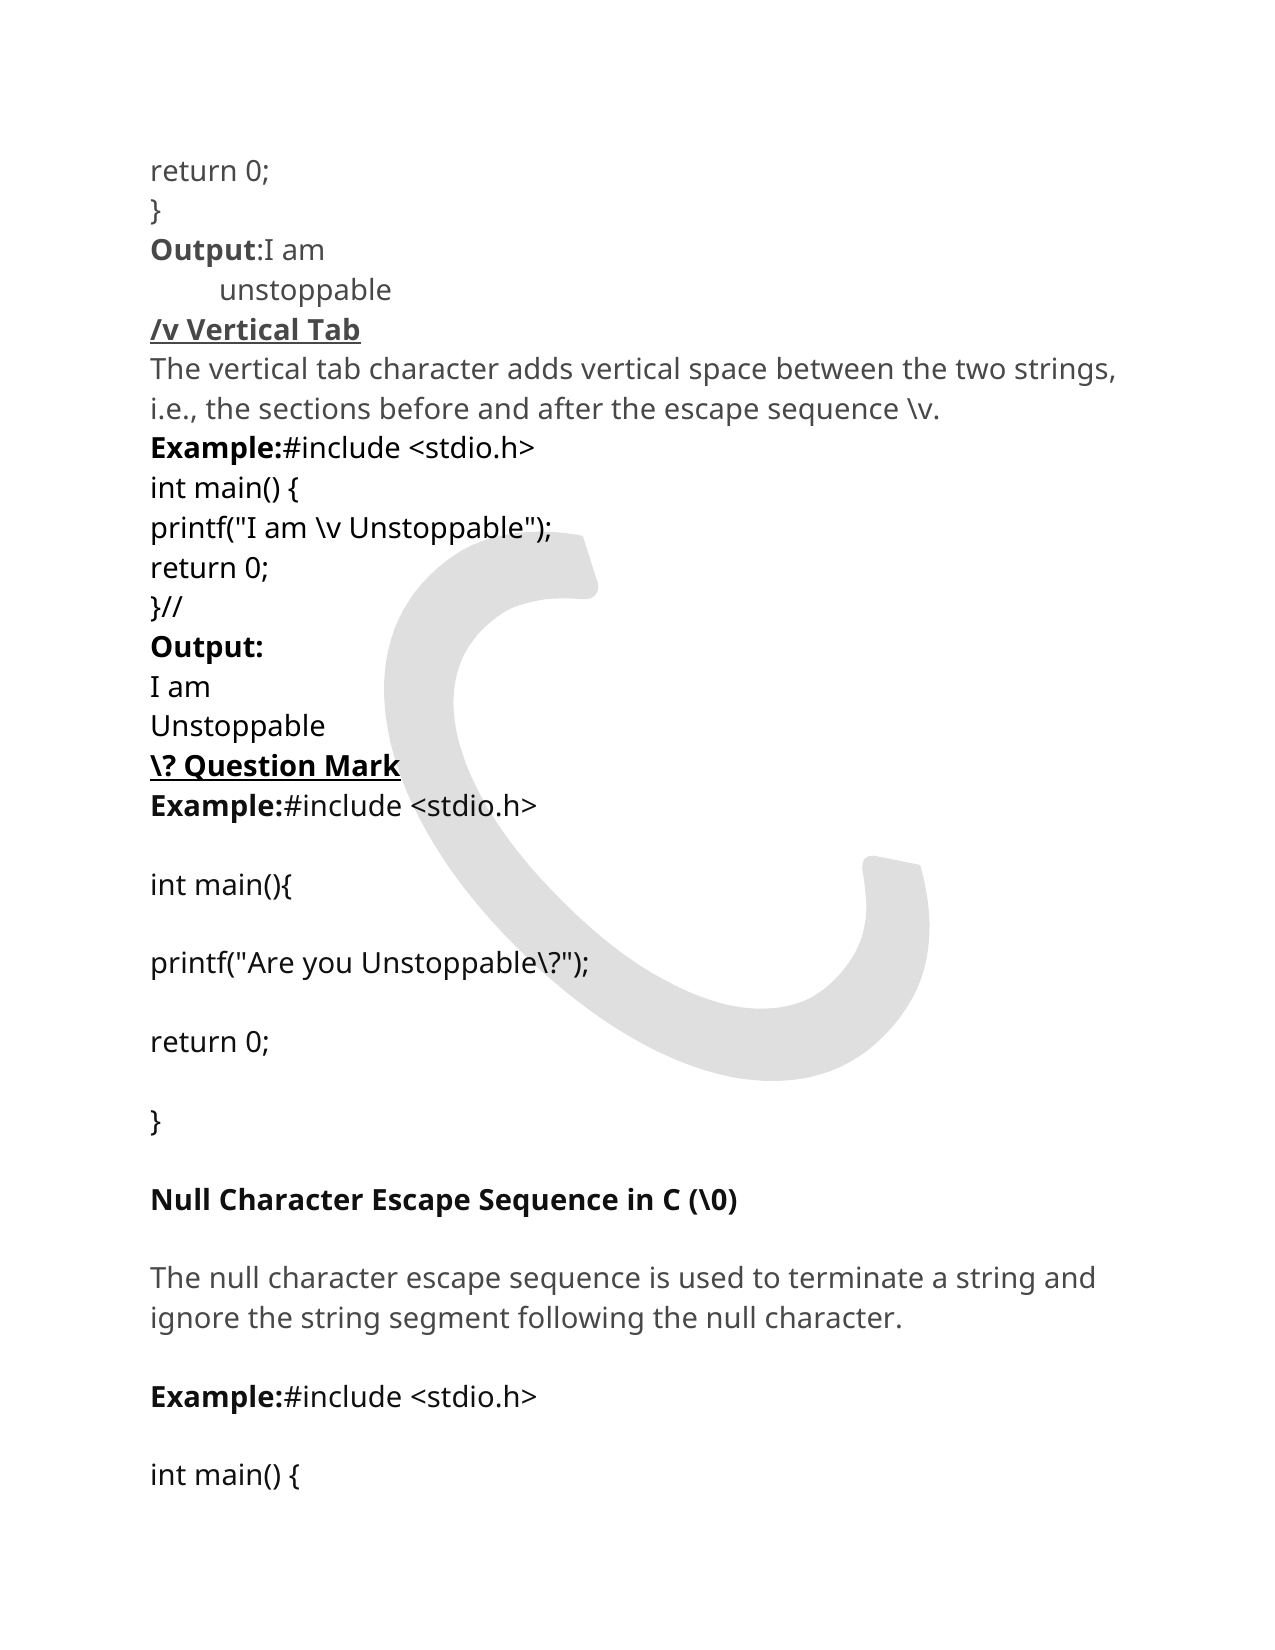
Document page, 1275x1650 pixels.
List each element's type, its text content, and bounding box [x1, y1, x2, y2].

text Example:#include <stdio.h> [150, 428, 1125, 467]
text } [150, 190, 1125, 229]
text Unstoppable [150, 706, 1125, 745]
text int main() { [150, 1455, 1125, 1494]
text The vertical tab character adds vertical space between the two strings, i.e., the sections before and after the escape sequence \v. [150, 348, 1125, 428]
text int main(){ [150, 864, 1125, 903]
text Null Character Escape Sequence in C (\0) [150, 1179, 1125, 1218]
text Example:#include <stdio.h> [150, 1376, 1125, 1416]
text return 0; [150, 547, 1125, 587]
text unstoppable [150, 269, 1125, 309]
text printf("Are you Unstoppable\?"); [150, 942, 1125, 982]
text I am [150, 666, 1125, 706]
text \? Question Mark [150, 745, 1125, 785]
text int main() { [150, 467, 1125, 507]
text } [150, 1100, 1125, 1140]
text printf("I am \v Unstoppable"); [150, 507, 1125, 547]
text return 0; [150, 1021, 1125, 1061]
text The null character escape sequence is used to terminate a string and ignore the string segment following the null character. [150, 1257, 1125, 1337]
text Output:I am [150, 229, 1125, 269]
text Output: [150, 626, 1125, 666]
text /v Vertical Tab [150, 309, 1125, 348]
text Example:#include <stdio.h> [150, 785, 1125, 825]
text return 0; [150, 150, 1125, 190]
text }// [150, 587, 1125, 626]
